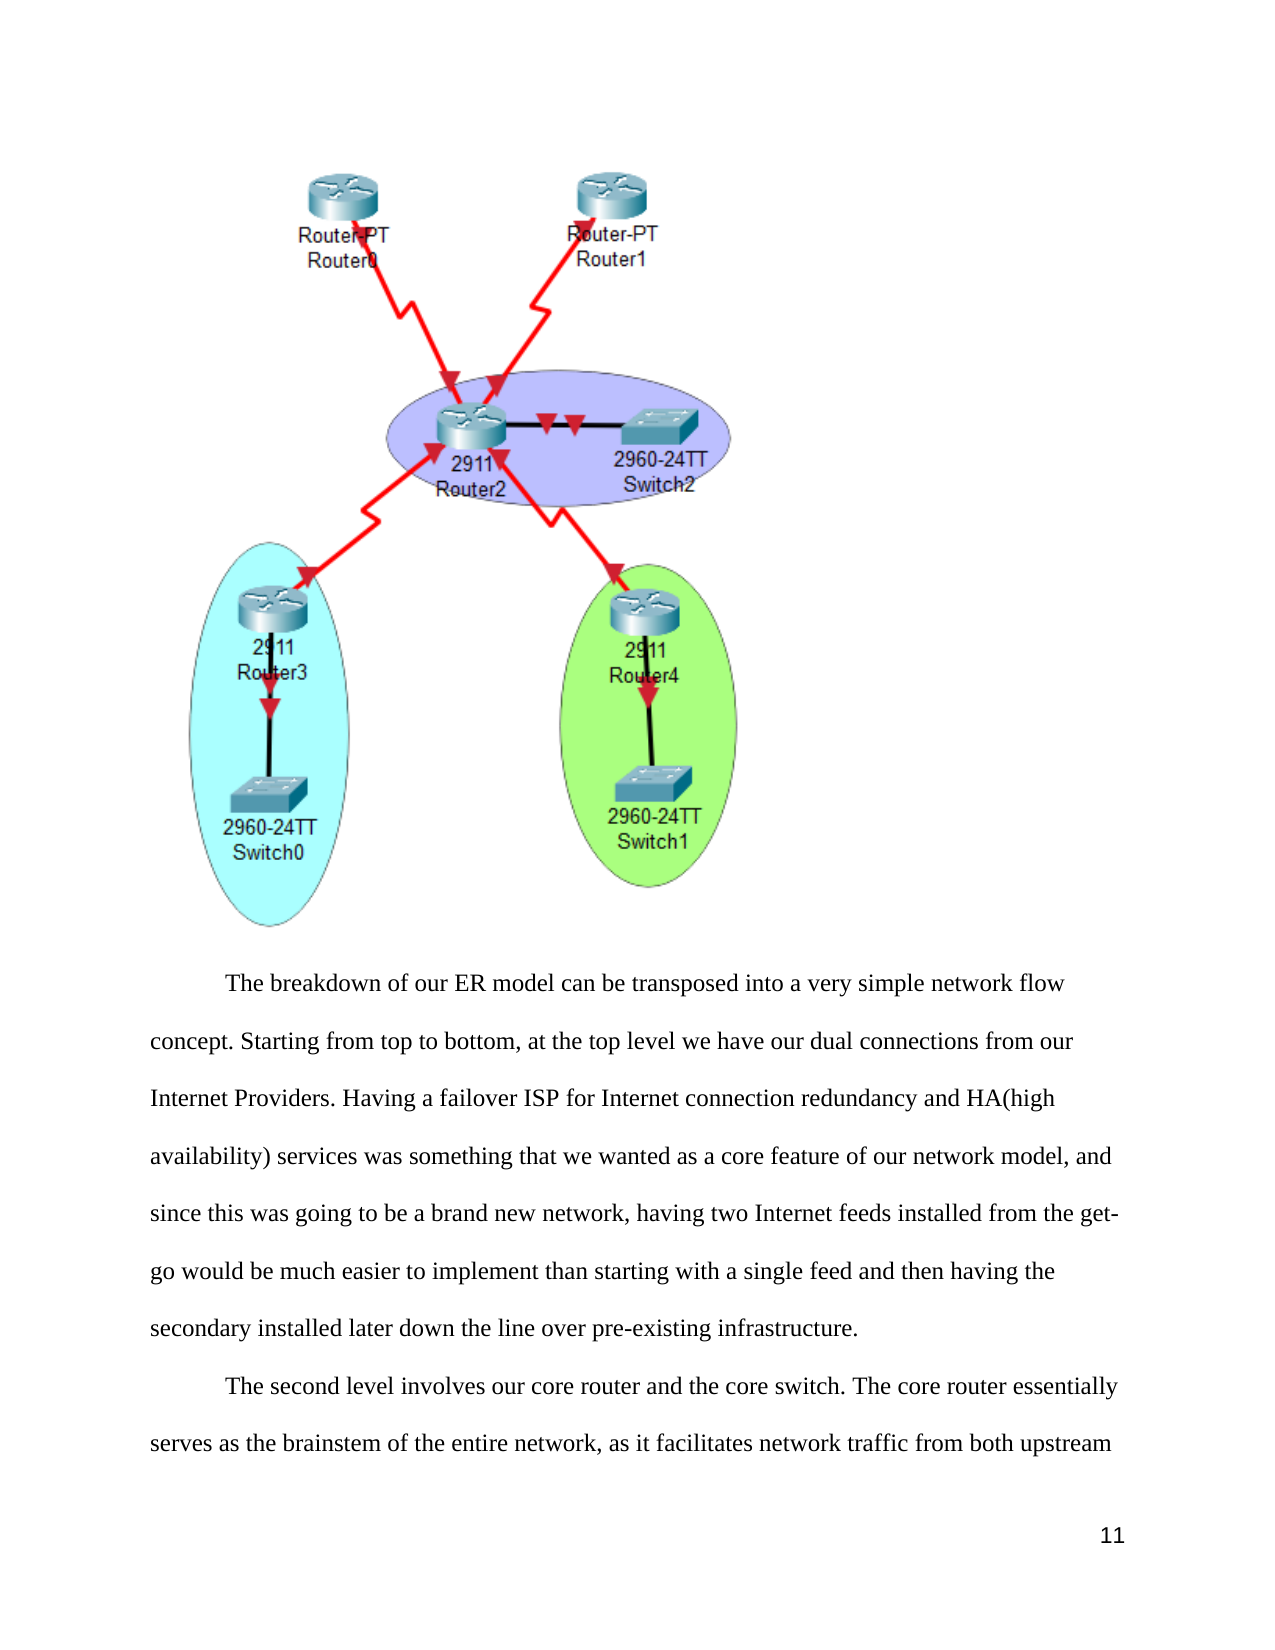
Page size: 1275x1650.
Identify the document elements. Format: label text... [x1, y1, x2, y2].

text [150, 1371, 1125, 1457]
picture [150, 150, 833, 943]
text The breakdown of our ER model can be transposed into a very simple network flow concept. Starting from top to bottom, at the top level we have our dual connections from our Internet Providers. Having a failover ISP for Internet connection redundancy and HA(high availability) services was something that we wanted as a core feature of our network model, and since this was going to be a brand new network, having two Internet feeds installed from the get-go would be much easier to implement than starting with a single feed and then having the secondary installed later down the line over pre-existing infrastructure. [150, 968, 1125, 1342]
